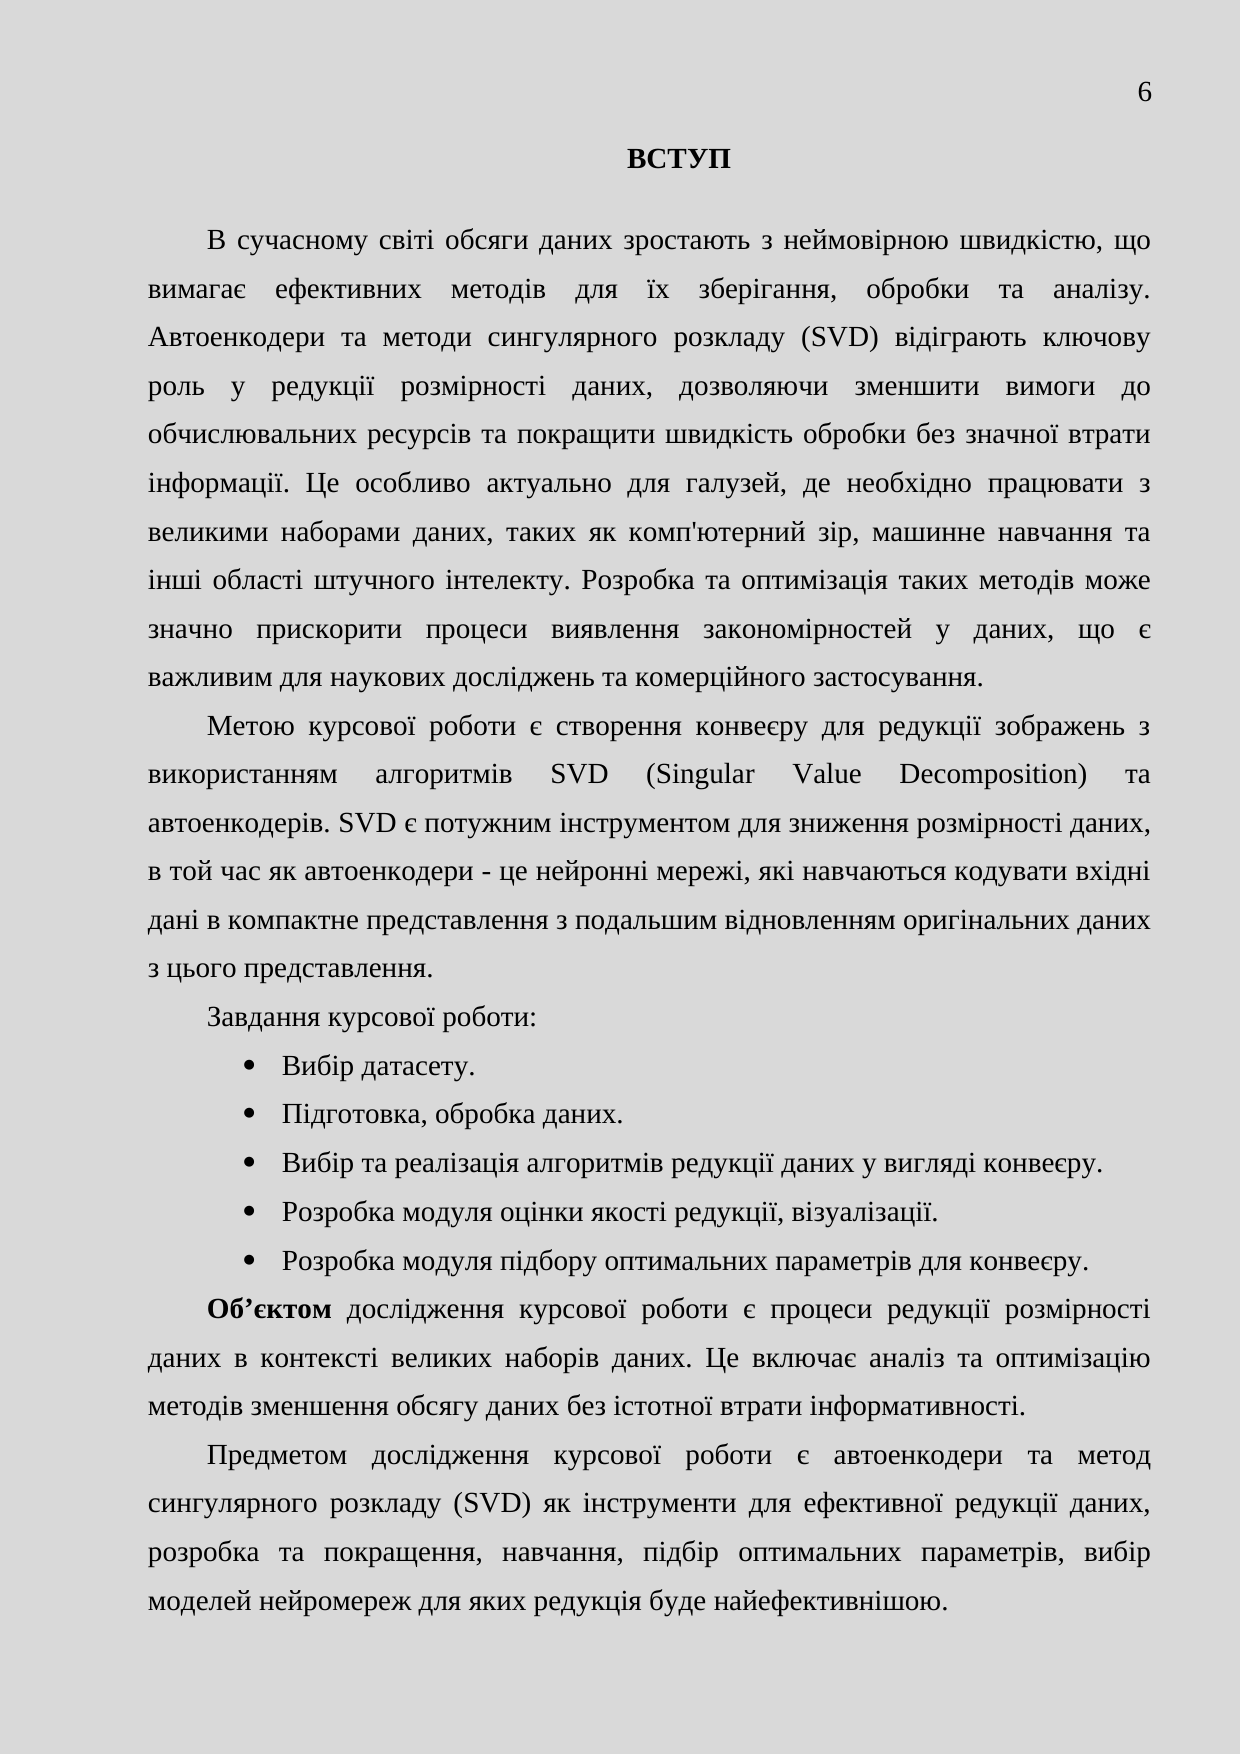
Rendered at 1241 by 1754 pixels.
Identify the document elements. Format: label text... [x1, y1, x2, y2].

text В сучасному світі обсяги даних зростають з неймовірною швидкістю, що вимагає ефективних методів для їх зберігання, обробки та аналізу. Автоенкодери та методи сингулярного розкладу (SVD) відіграють ключову роль у редукції розмірності даних, дозволяючи зменшити вимоги до обчислювальних ресурсів та покращити швидкість обробки без значної втрати інформації. Це особливо актуально для галузей, де необхідно працювати з великими наборами даних, таких як комп'ютерний зір, машинне навчання та інші області штучного інтелекту. Розробка та оптимізація таких методів може значно прискорити процеси виявлення закономірностей у даних, що є важливим для наукових досліджень та комерційного застосування. [148, 222, 1152, 693]
list Розробка модуля оцінки якості редукції, візуалізації. [244, 1194, 1152, 1227]
list Розробка модуля підбору оптимальних параметрів для конвеєру. [244, 1243, 1152, 1276]
list Вибір датасету. [244, 1048, 1152, 1081]
list Вибір та реалізація алгоритмів редукції даних у вигляді конвеєру. [244, 1145, 1152, 1179]
text Об’єктом дослідження курсової роботи є процеси редукції розмірності даних в контексті великих наборів даних. Це включає аналіз та оптимізацію методів зменшення обсягу даних без істотної втрати інформативності. [148, 1291, 1152, 1422]
subtitle ВСТУП [148, 141, 1152, 174]
text Предметом дослідження курсової роботи є автоенкодери та метод сингулярного розкладу (SVD) як інструменти для ефективної редукції даних, розробка та покращення, навчання, підбір оптимальних параметрів, вибір моделей нейромереж для яких редукція буде найефективнішою. [148, 1437, 1152, 1616]
text Метою курсової роботи є створення конвеєру для редукції зображень з використанням алгоритмів SVD (Singular Value Decomposition) та автоенкодерів. SVD є потужним інструментом для зниження розмірності даних, в той час як автоенкодери - це нейронні мережі, які навчаються кодувати вхідні дані в компактне представлення з подальшим відновленням оригінальних даних з цього представлення. [148, 708, 1152, 984]
list Підготовка, обробка даних. [244, 1096, 1152, 1130]
text Завдання курсової роботи: [148, 999, 1152, 1033]
